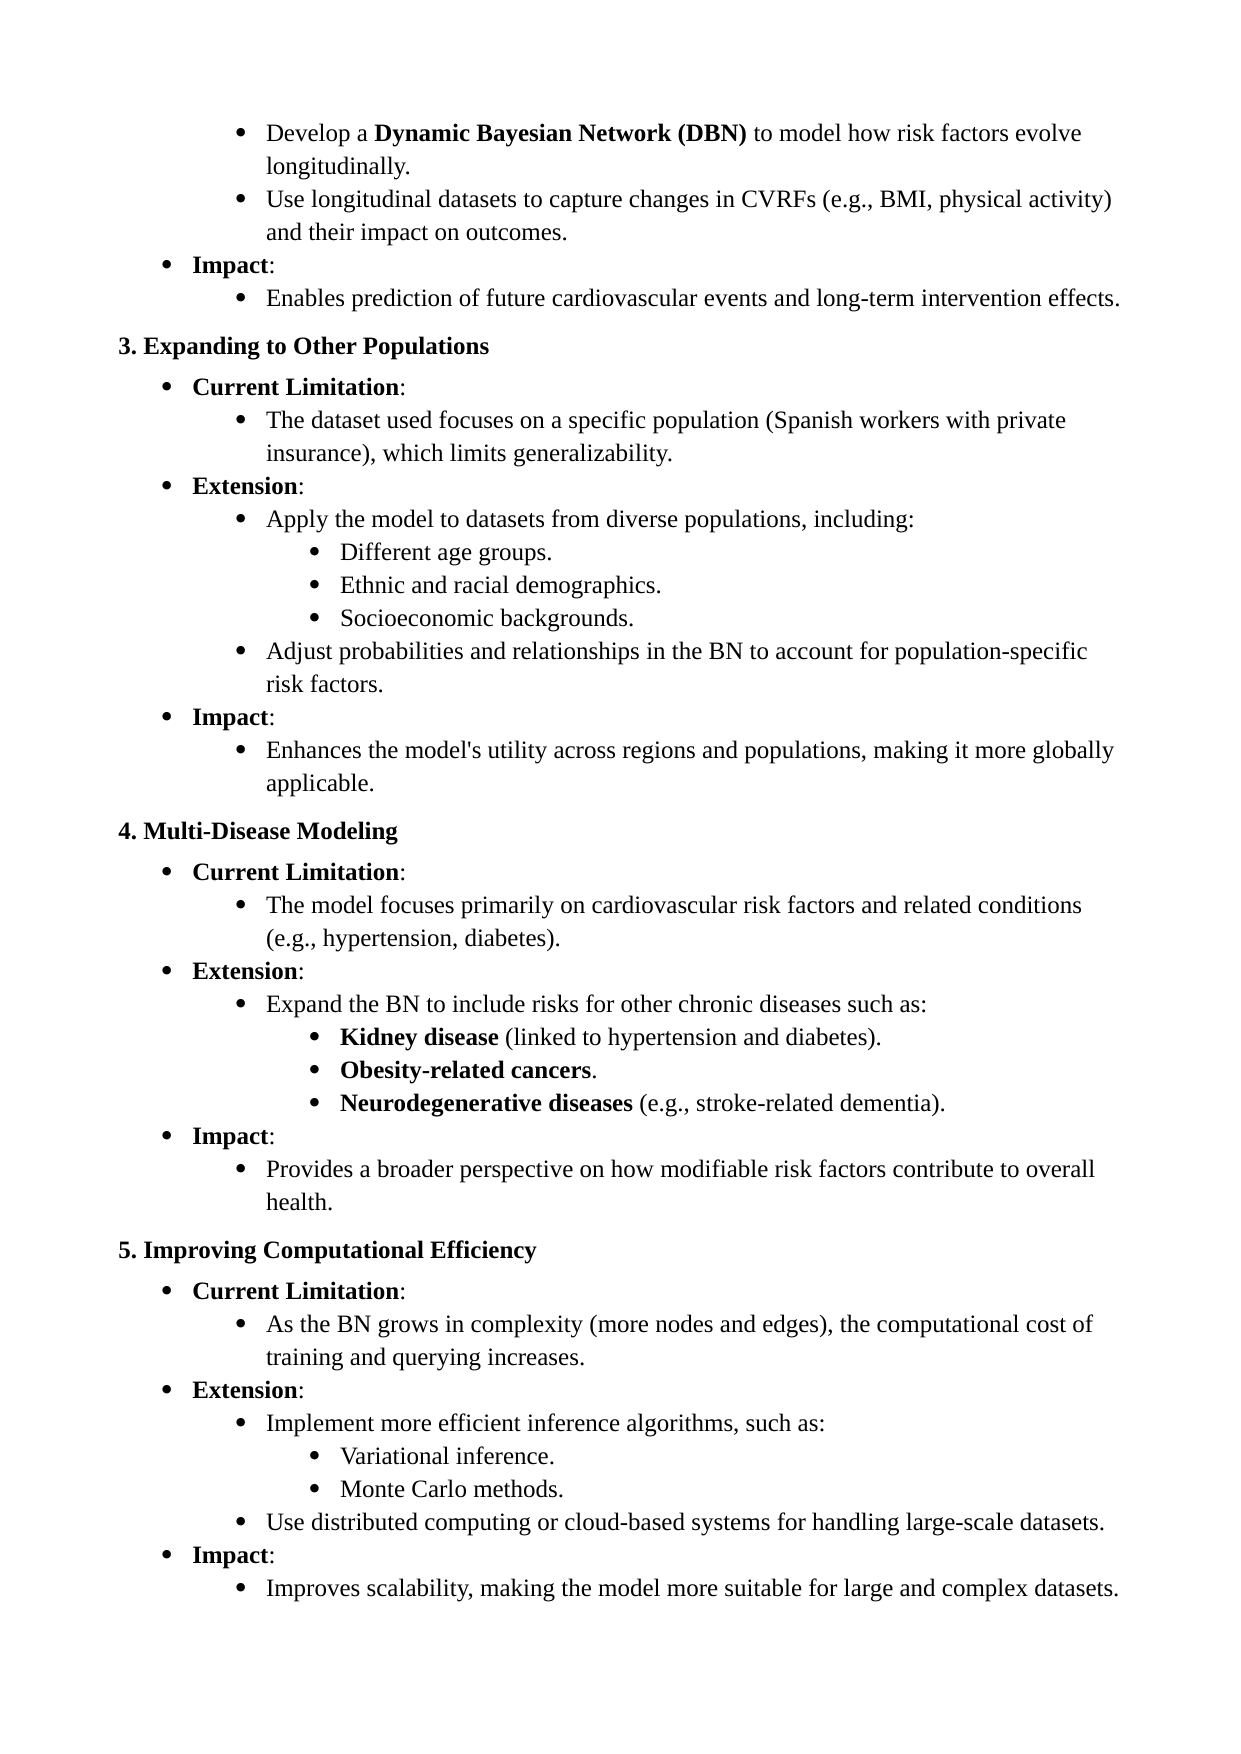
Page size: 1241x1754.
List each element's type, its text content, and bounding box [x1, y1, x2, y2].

list Impact: [162, 1540, 1122, 1569]
list Current Limitation: [162, 857, 1122, 886]
list Different age groups. [310, 537, 1122, 566]
list Ethnic and racial demographics. [310, 570, 1122, 599]
list Impact: [162, 1121, 1122, 1150]
list The model focuses primarily on cardiovascular risk factors and related conditions (e.g., hypertension, diabetes). [236, 890, 1122, 952]
list Impact: [162, 250, 1122, 279]
list Enhances the model's utility across regions and populations, making it more globally applicable. [236, 735, 1122, 797]
list Socioeconomic backgrounds. [310, 603, 1122, 632]
list Neurodegenerative diseases (e.g., stroke-related dementia). [310, 1088, 1122, 1117]
list Obesity-related cancers. [310, 1055, 1122, 1084]
list Current Limitation: [162, 372, 1122, 401]
list Develop a Dynamic Bayesian Network (DBN) to model how risk factors evolve longitudinally. [236, 118, 1122, 180]
list Provides a broader perspective on how modifiable risk factors contribute to overall health. [236, 1154, 1122, 1216]
list Impact: [162, 702, 1122, 731]
list Monte Carlo methods. [310, 1474, 1122, 1503]
list Adjust probabilities and relationships in the BN to account for population-specific risk factors. [236, 636, 1122, 698]
list As the BN grows in complexity (more nodes and edges), the computational cost of training and querying increases. [236, 1309, 1122, 1371]
list The dataset used focuses on a specific population (Spanish workers with private insurance), which limits generalizability. [236, 405, 1122, 467]
list Use longitudinal datasets to capture changes in CVRFs (e.g., BMI, physical activity) and their impact on outcomes. [236, 184, 1122, 246]
list Extension: [162, 1375, 1122, 1404]
list Extension: [162, 471, 1122, 500]
subtitle 4. Multi-Disease Modeling [118, 816, 1122, 845]
list Use distributed computing or cloud-based systems for handling large-scale datasets. [236, 1507, 1122, 1536]
list Enables prediction of future cardiovascular events and long-term intervention effects. [236, 283, 1122, 312]
list Kidney disease (linked to hypertension and diabetes). [310, 1022, 1122, 1051]
list Current Limitation: [162, 1276, 1122, 1305]
subtitle 3. Expanding to Other Populations [118, 331, 1122, 359]
list Extension: [162, 956, 1122, 985]
list Implement more efficient inference algorithms, such as: [236, 1408, 1122, 1437]
subtitle 5. Improving Computational Efficiency [118, 1235, 1122, 1264]
list Improves scalability, making the model more suitable for large and complex datasets. [236, 1573, 1122, 1602]
list Variational inference. [310, 1441, 1122, 1470]
list Expand the BN to include risks for other chronic diseases such as: [236, 989, 1122, 1018]
list Apply the model to datasets from diverse populations, including: [236, 504, 1122, 533]
